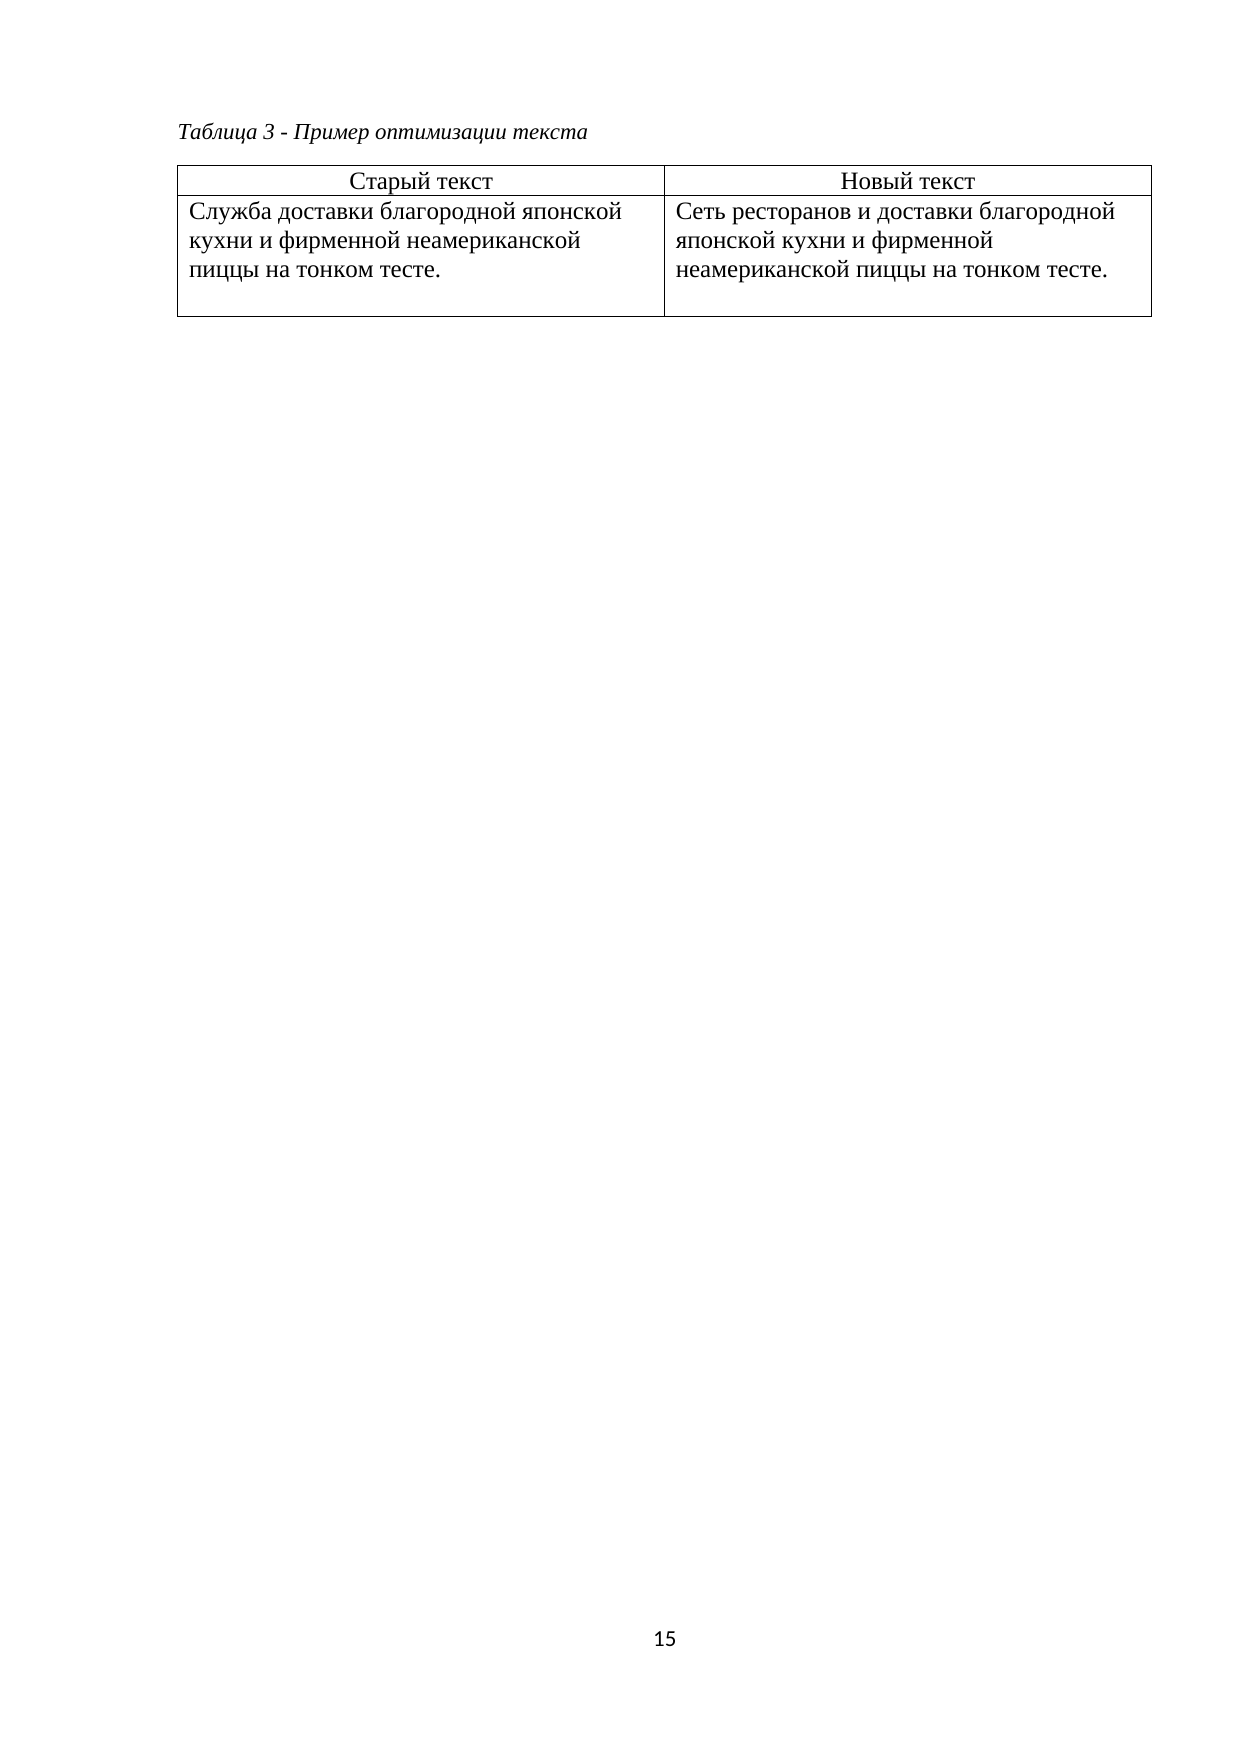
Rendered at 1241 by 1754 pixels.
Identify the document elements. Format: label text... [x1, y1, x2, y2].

table_header Старый текст [178, 166, 664, 195]
text Таблица 3 - Пример оптимизации текста [177, 118, 1152, 144]
table_header Новый текст [665, 166, 1151, 195]
table_cell Служба доставки благородной японской кухни и фирменной неамериканской пиццы на тонком тесте. [178, 196, 664, 316]
table_cell Сеть ресторанов и доставки благородной японской кухни и фирменной неамериканской пиццы на тонком тесте. [665, 196, 1151, 316]
